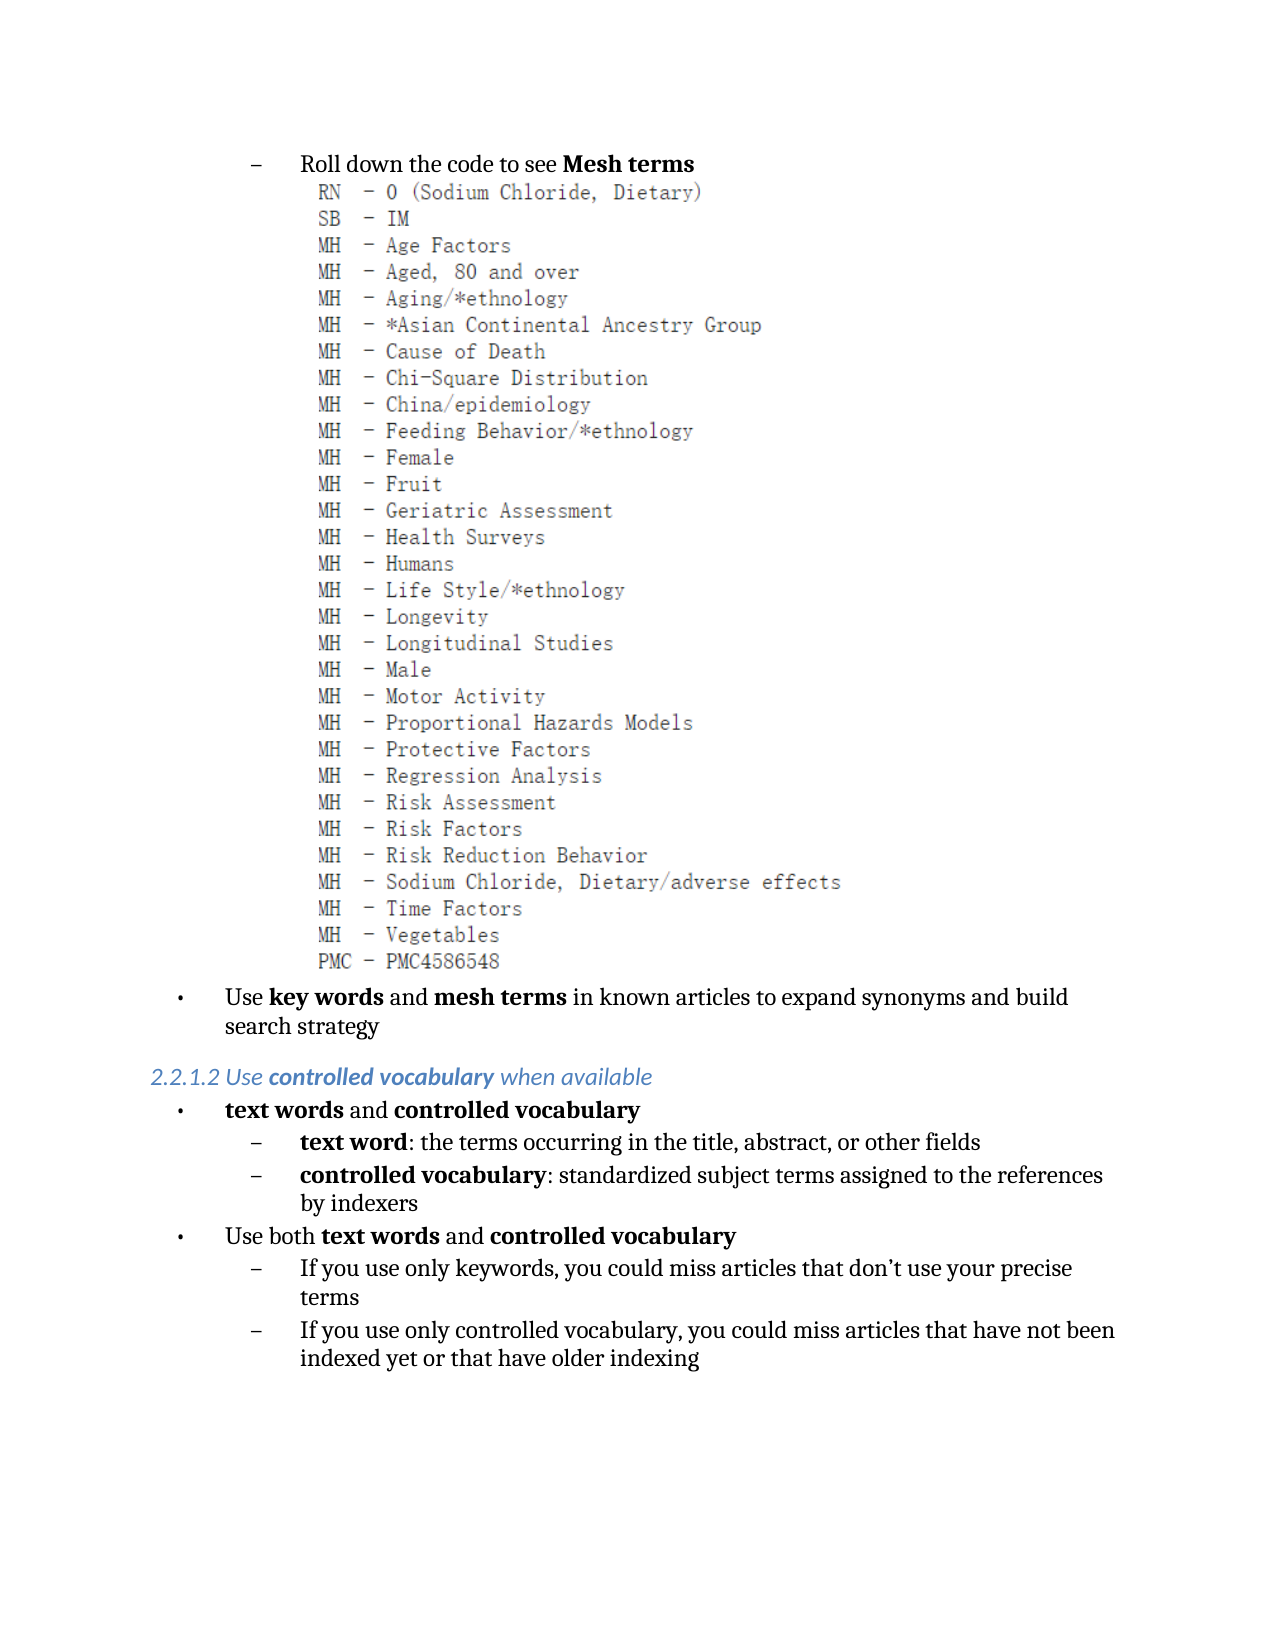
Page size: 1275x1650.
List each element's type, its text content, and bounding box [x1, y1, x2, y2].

list controlled vocabulary: standardized subject terms assigned to the references by indexers [250, 1161, 1125, 1218]
list If you use only controlled vocabulary, you could miss articles that have not been indexed yet or that have older indexing [250, 1316, 1125, 1373]
subtitle 2.2.1.2 Use controlled vocabulary when available [150, 1061, 1125, 1092]
picture [318, 178, 863, 980]
list If you use only keywords, you could miss articles that don’t use your precise terms [250, 1254, 1125, 1312]
list Use both text words and controlled vocabulary [175, 1222, 1125, 1251]
list Use key words and mesh terms in known articles to expand synonyms and build search strategy [175, 983, 1125, 1040]
list text word: the terms occurring in the title, abstract, or other fields [250, 1128, 1125, 1157]
list text words and controlled vocabulary [175, 1096, 1125, 1124]
